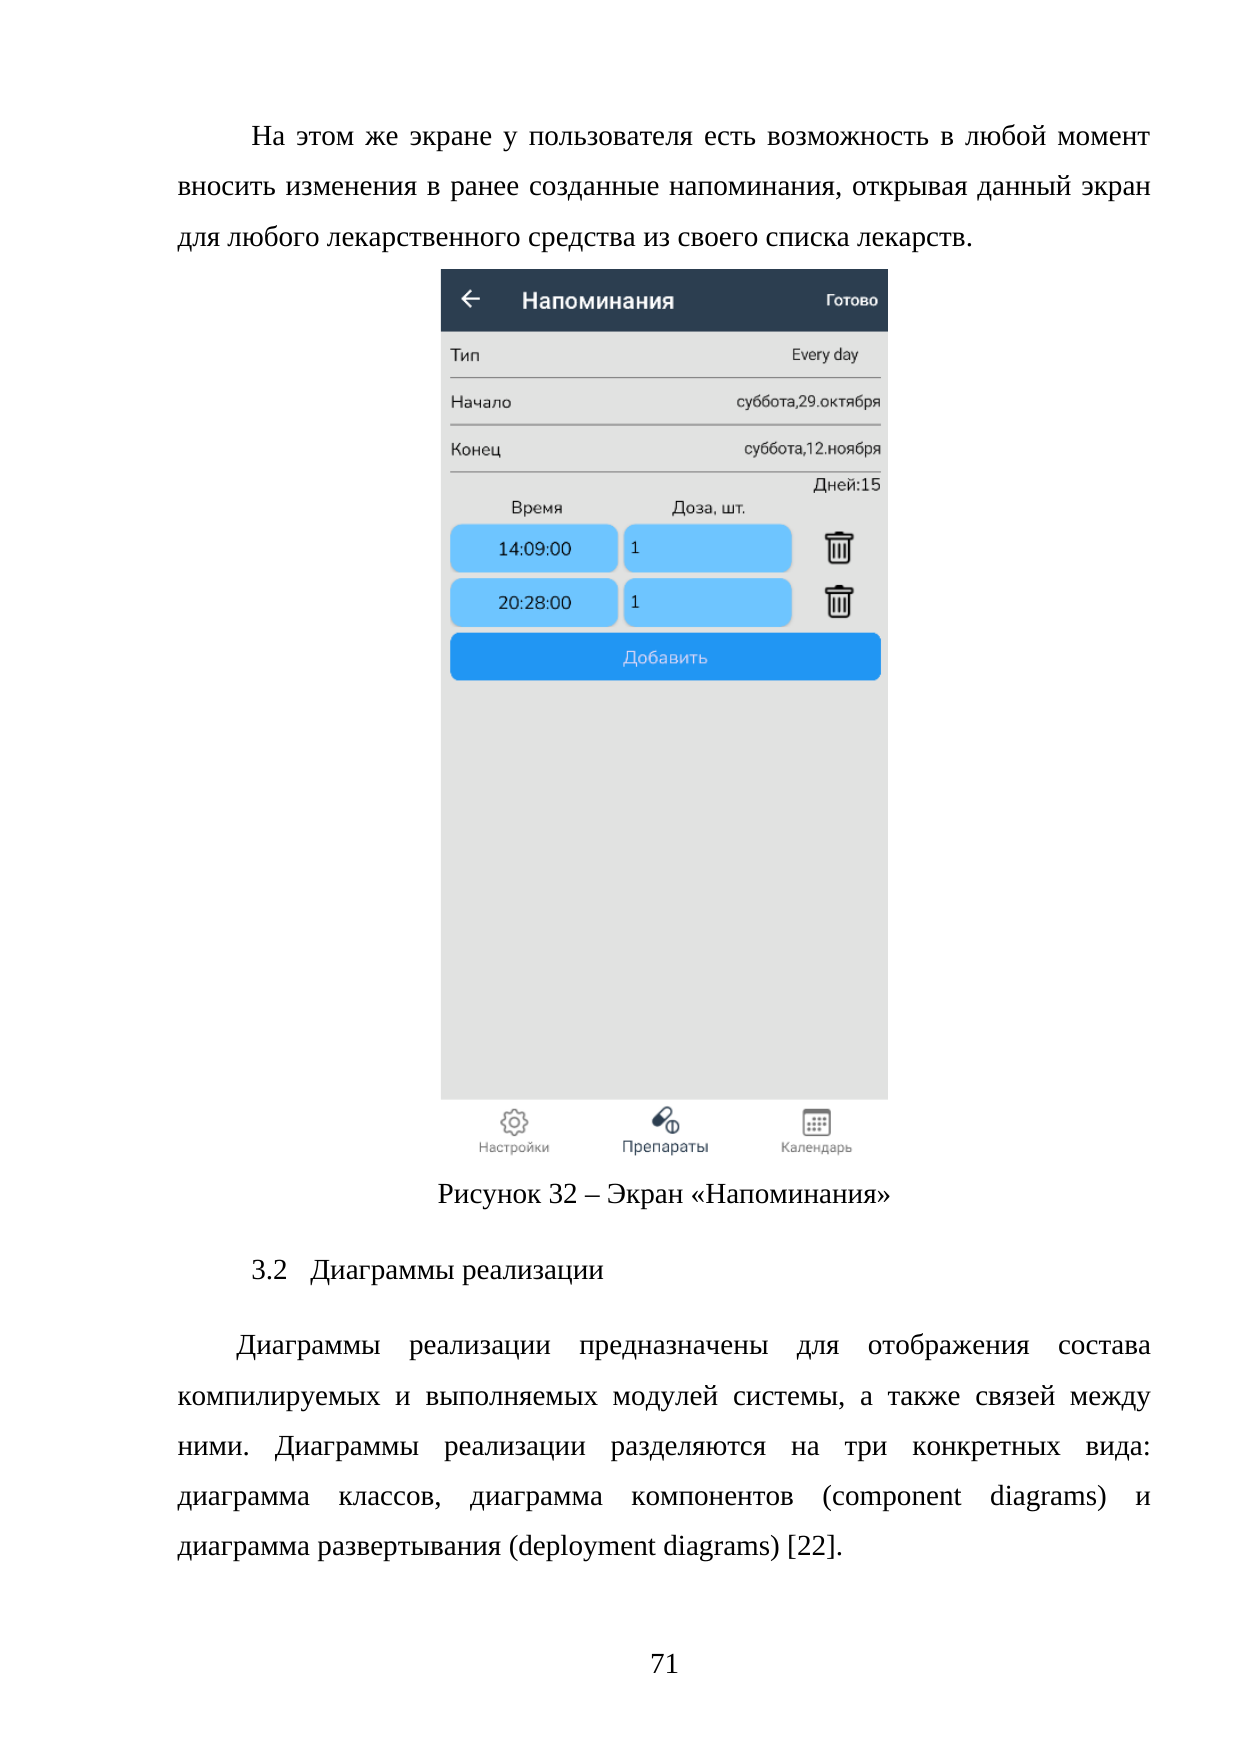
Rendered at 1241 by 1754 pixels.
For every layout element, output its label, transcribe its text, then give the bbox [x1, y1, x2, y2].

text Диаграммы реализации предназначены для отображения состава компилируемых и выполняемых модулей системы, а также связей между ними. Диаграммы реализации разделяются на три конкретных вида: диаграмма классов, диаграмма компонентов (component diagrams) и диаграмма развертывания (deployment diagrams) [22]. [177, 1327, 1152, 1562]
text Диаграммы реализации [251, 1252, 1152, 1286]
picture [440, 269, 888, 1160]
